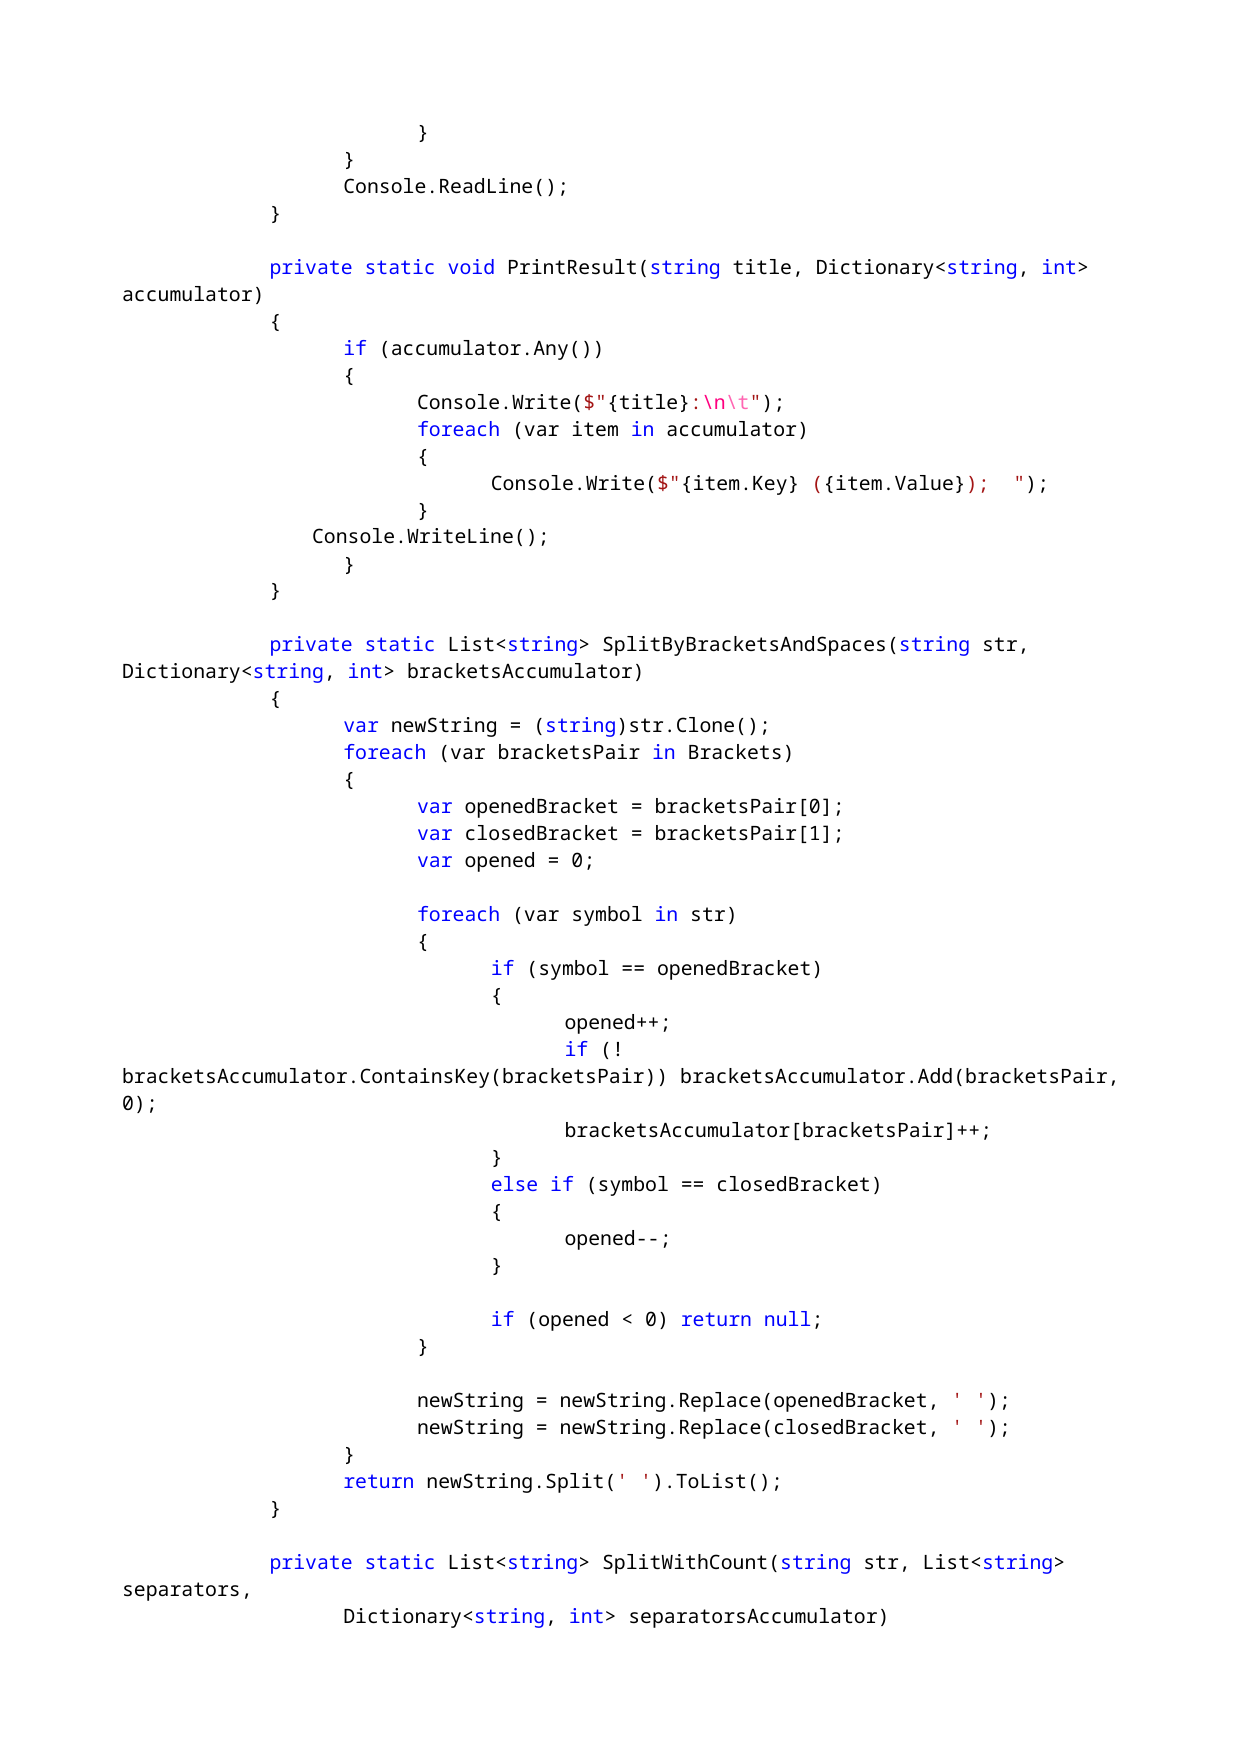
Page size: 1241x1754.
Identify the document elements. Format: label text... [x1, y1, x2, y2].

text } [122, 577, 1152, 604]
text opened--; [122, 1224, 1152, 1251]
text Console.Write($"{title}:\n\t"); [122, 388, 1152, 415]
text } [122, 496, 1152, 523]
text var newString = (string)str.Clone(); [122, 712, 1152, 739]
text } [122, 1332, 1152, 1359]
text newString = newString.Replace(closedBracket, ' '); [122, 1413, 1152, 1440]
text { [122, 442, 1152, 469]
text else if (symbol == closedBracket) [122, 1170, 1152, 1197]
text } [122, 145, 1152, 172]
text var opened = 0; [122, 847, 1152, 873]
text Console.Write($"{item.Key} ({item.Value}); "); [122, 469, 1152, 496]
text { [122, 981, 1152, 1008]
text opened++; [122, 1008, 1152, 1035]
text { [122, 927, 1152, 954]
text { [122, 685, 1152, 712]
text Console.WriteLine(); [122, 523, 1152, 550]
text } [122, 1494, 1152, 1521]
text Console.ReadLine(); [122, 172, 1152, 199]
text } [122, 1251, 1152, 1278]
text var openedBracket = bracketsPair[0]; [122, 793, 1152, 819]
text } [122, 199, 1152, 226]
text if (symbol == openedBracket) [122, 954, 1152, 981]
text return newString.Split(' ').ToList(); [122, 1467, 1152, 1494]
text foreach (var item in accumulator) [122, 415, 1152, 442]
text if (!bracketsAccumulator.ContainsKey(bracketsPair)) bracketsAccumulator.Add(bracketsPair, 0); [122, 1035, 1152, 1116]
text private static List<string> SplitWithCount(string str, List<string> separators, [122, 1548, 1152, 1602]
text newString = newString.Replace(openedBracket, ' '); [122, 1386, 1152, 1413]
text if (opened < 0) return null; [122, 1305, 1152, 1332]
text private static void PrintResult(string title, Dictionary<string, int> accumulator) [122, 253, 1152, 307]
text bracketsAccumulator[bracketsPair]++; [122, 1116, 1152, 1143]
text } [122, 1143, 1152, 1170]
text { [122, 1197, 1152, 1224]
text { [122, 307, 1152, 334]
text foreach (var bracketsPair in Brackets) [122, 739, 1152, 766]
text } [122, 118, 1152, 145]
text { [122, 766, 1152, 793]
text private static List<string> SplitByBracketsAndSpaces(string str, Dictionary<string, int> bracketsAccumulator) [122, 631, 1152, 685]
text } [122, 1440, 1152, 1467]
text Dictionary<string, int> separatorsAccumulator) [122, 1602, 1152, 1629]
text } [122, 550, 1152, 577]
text { [122, 361, 1152, 388]
text var closedBracket = bracketsPair[1]; [122, 819, 1152, 847]
text foreach (var symbol in str) [122, 901, 1152, 927]
text if (accumulator.Any()) [122, 334, 1152, 361]
